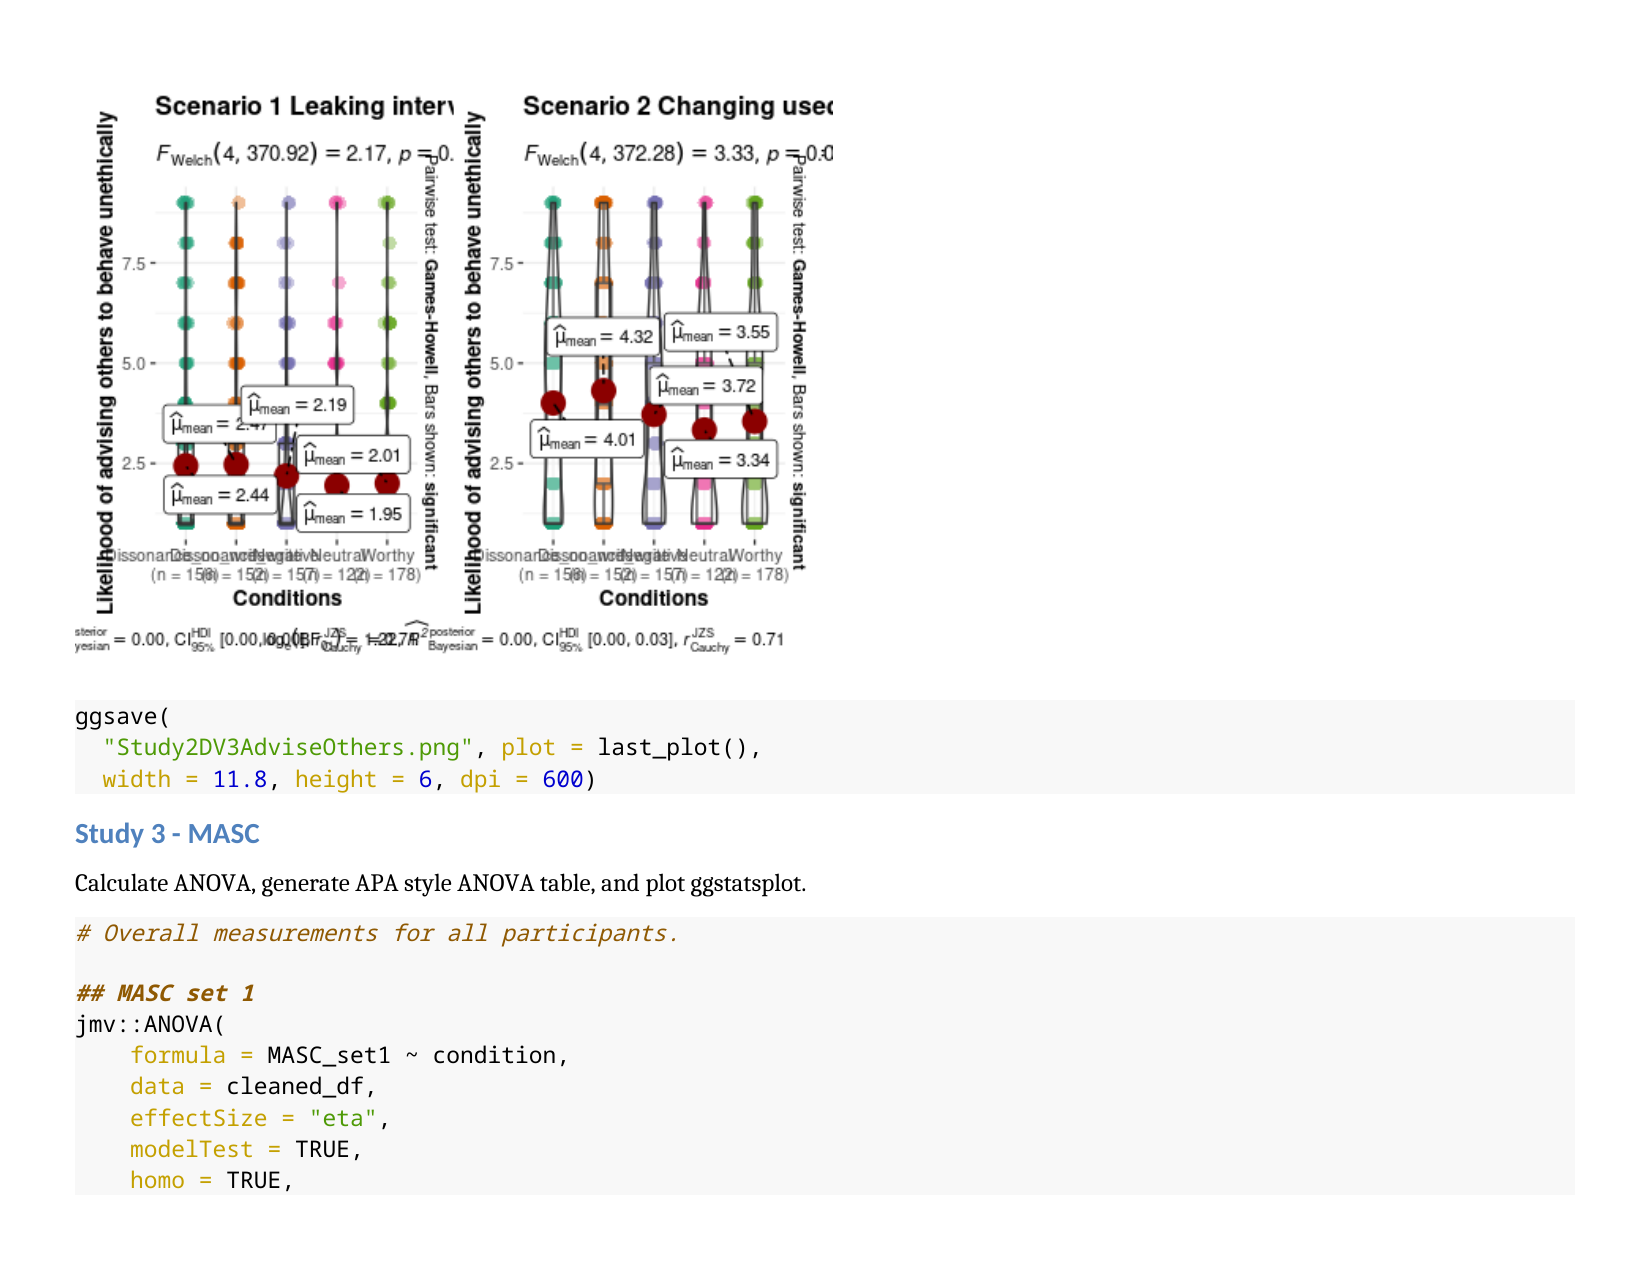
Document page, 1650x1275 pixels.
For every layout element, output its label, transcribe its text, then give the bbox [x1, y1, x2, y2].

picture [75, 75, 833, 682]
text ggsave( "Study2DV3AdviseOthers.png", plot = last_plot(), width = 11.8, height = 6, dpi = 600) [171, 700, 1575, 794]
subtitle Study 3 - MASC [75, 815, 1575, 850]
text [75, 917, 1575, 1195]
text Calculate ANOVA, generate APA style ANOVA table, and plot ggstatsplot. [75, 869, 1575, 898]
